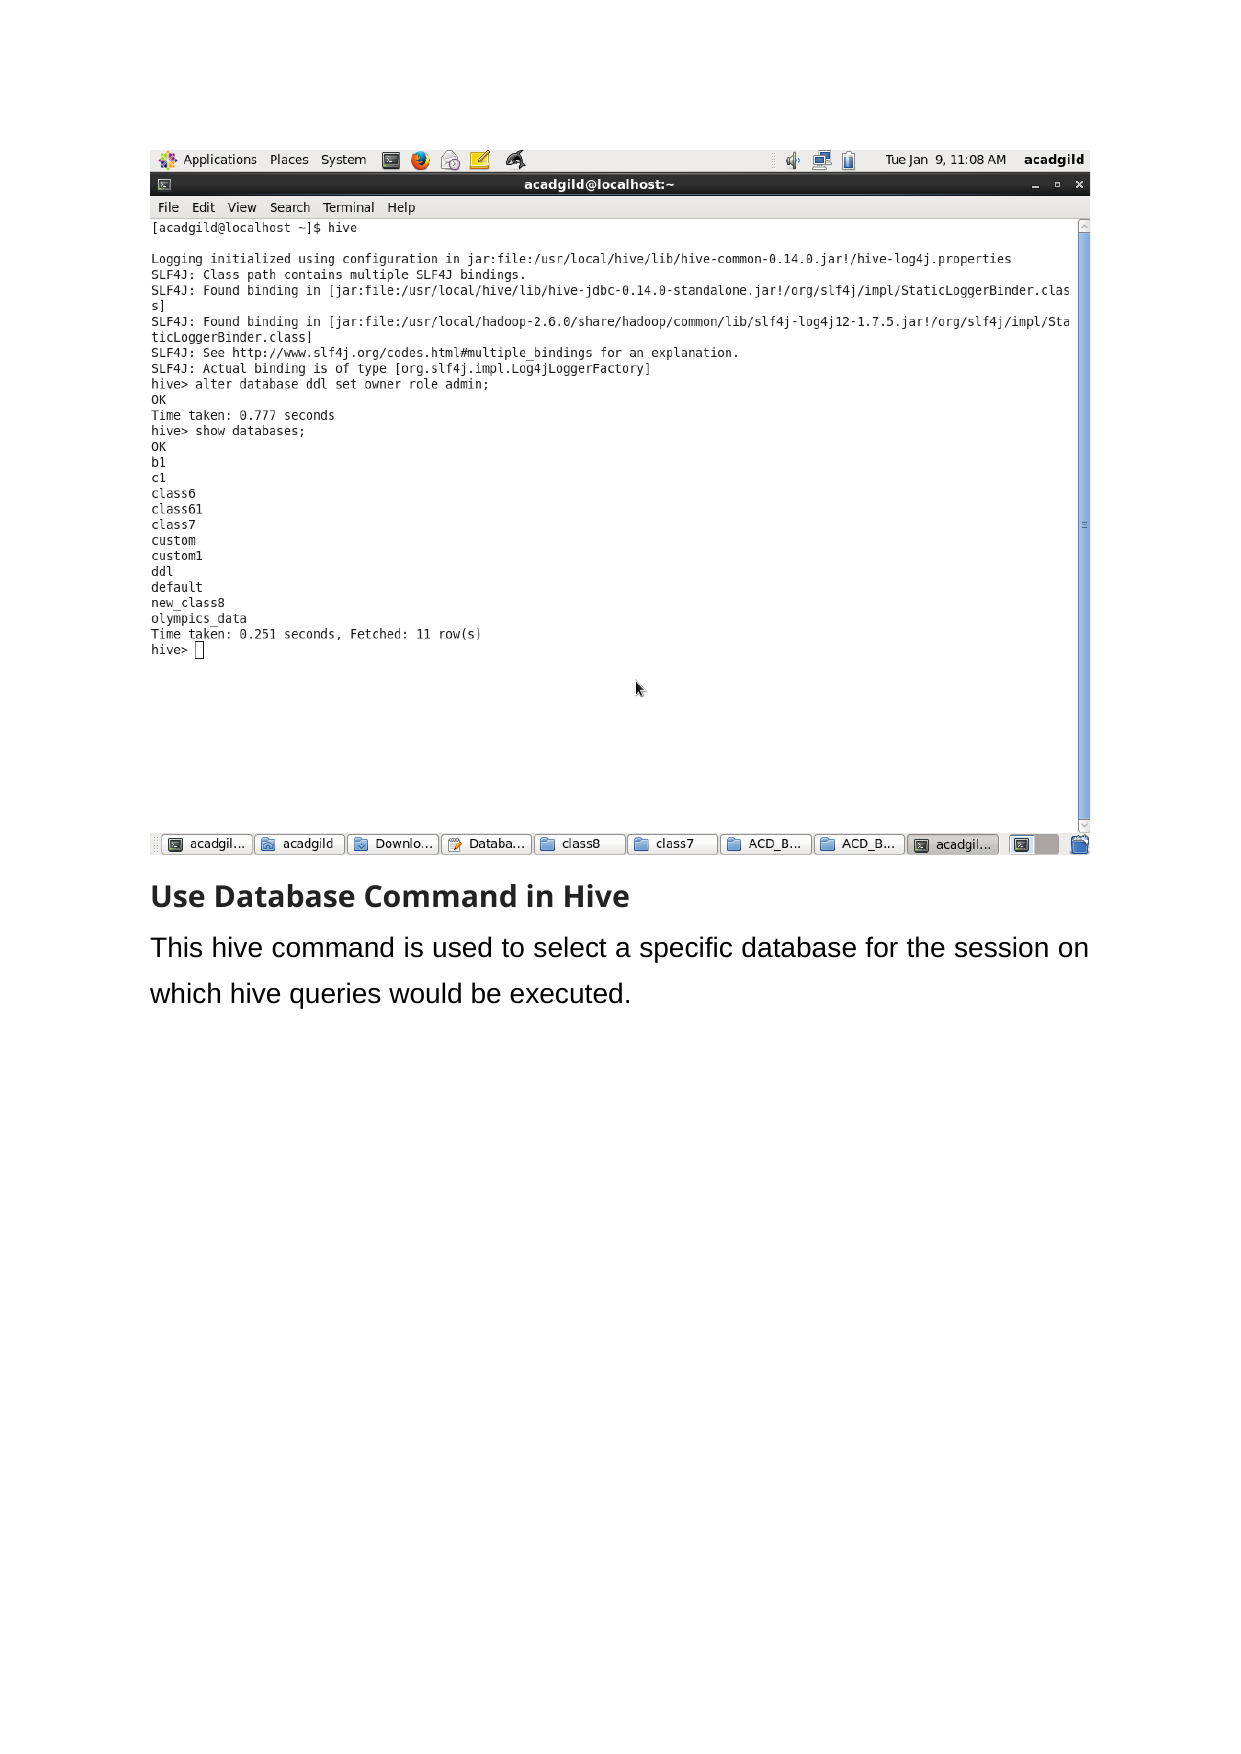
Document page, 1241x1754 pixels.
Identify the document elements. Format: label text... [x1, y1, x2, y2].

subtitle Use Database Command in Hive [150, 875, 1090, 916]
text This hive command is used to select a specific database for the session on which hive queries would be executed. [150, 916, 1090, 1010]
picture [150, 150, 1091, 855]
